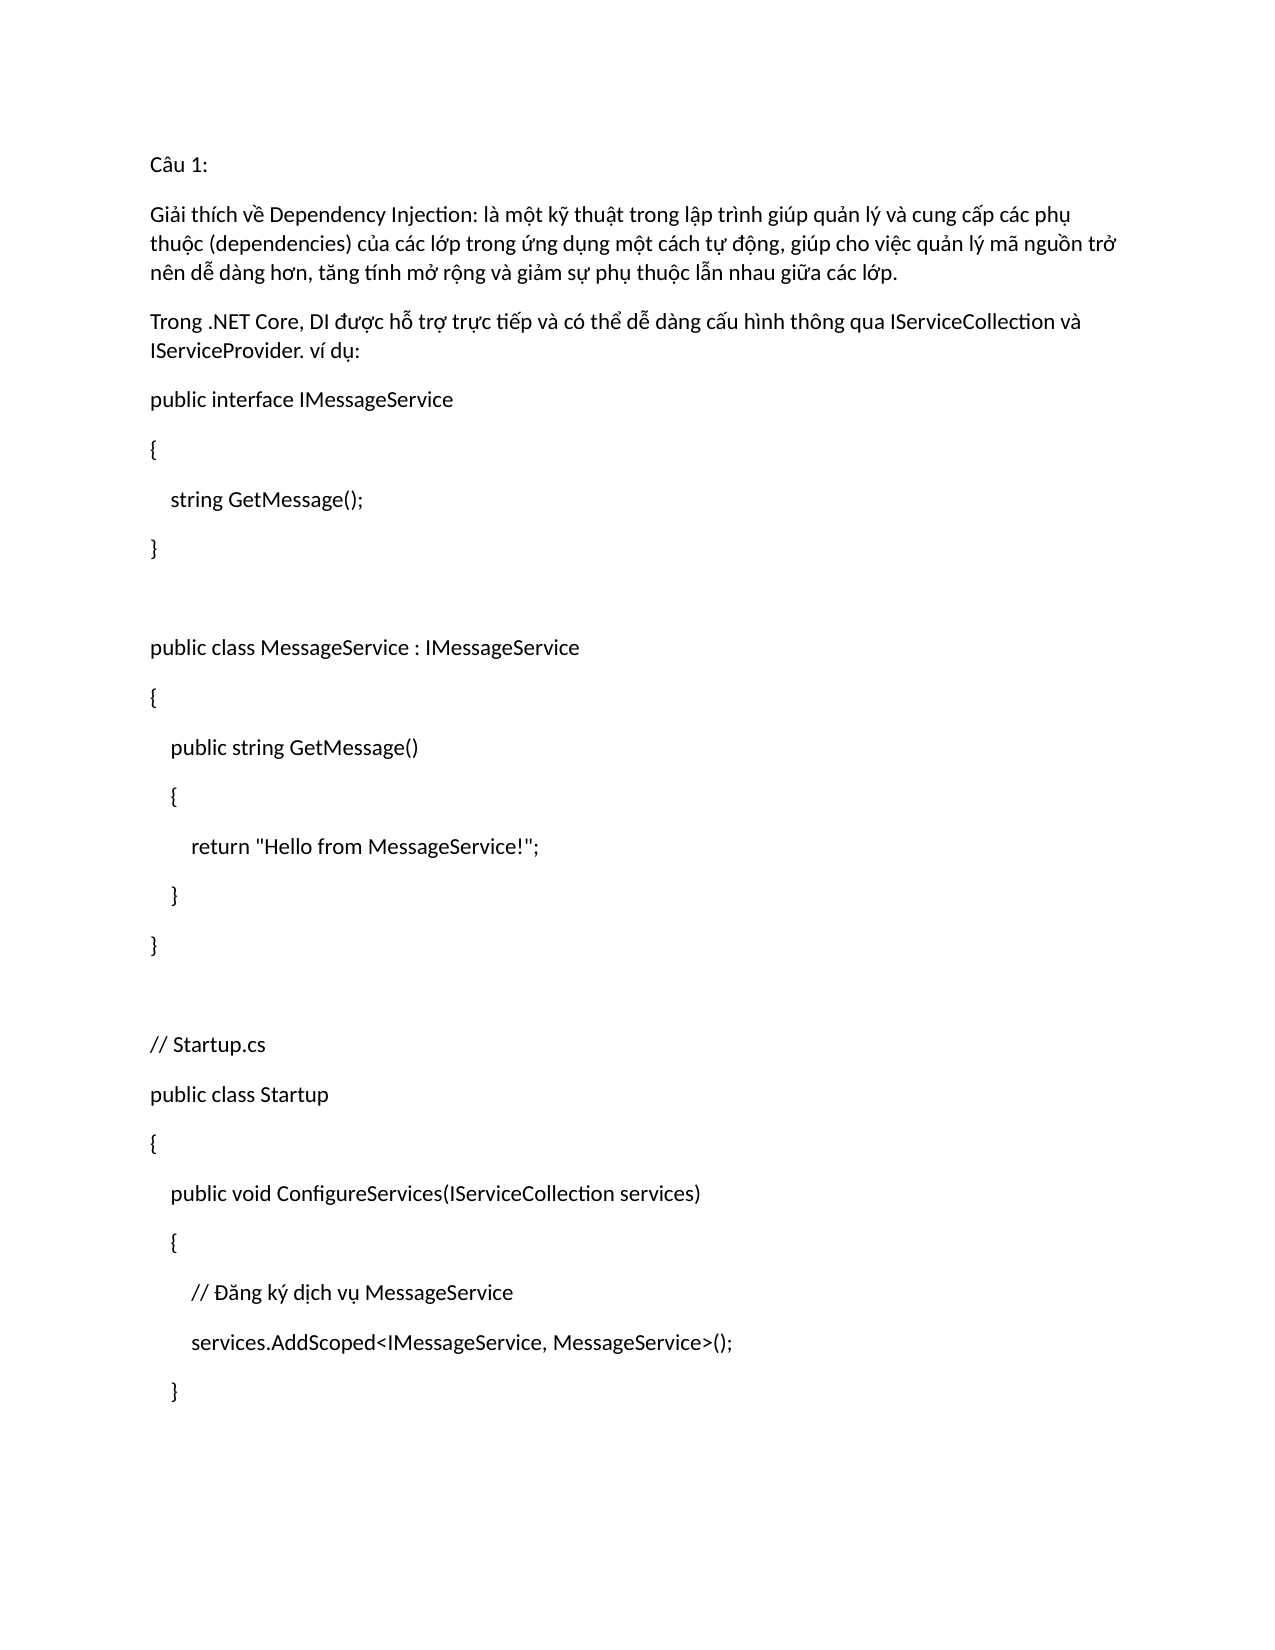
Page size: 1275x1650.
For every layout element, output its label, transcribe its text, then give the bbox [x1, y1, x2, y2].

text public string GetMessage() [150, 732, 1125, 761]
text return "Hello from MessageService!"; [150, 831, 1125, 860]
text // Startup.cs [150, 1029, 1125, 1058]
text { [150, 782, 1125, 810]
text } [150, 534, 1125, 562]
text Trong .NET Core, DI được hỗ trợ trực tiếp và có thể dễ dàng cấu hình thông qua IServiceCollection và IServiceProvider. ví dụ: [150, 307, 1125, 364]
text // Đăng ký dịch vụ MessageService [150, 1277, 1125, 1306]
text Giải thích về Dependency Injection: là một kỹ thuật trong lập trình giúp quản lý và cung cấp các phụ thuộc (dependencies) của các lớp trong ứng dụng một cách tự động, giúp cho việc quản lý mã nguồn trở nên dễ dàng hơn, tăng tính mở rộng và giảm sự phụ thuộc lẫn nhau giữa các lớp. [150, 199, 1125, 286]
text { [150, 1228, 1125, 1257]
text string GetMessage(); [150, 484, 1125, 513]
text { [150, 682, 1125, 711]
text public class MessageService : IMessageService [150, 633, 1125, 662]
text public class Startup [150, 1079, 1125, 1108]
text Câu 1: [150, 150, 1125, 179]
text { [150, 434, 1125, 463]
text } [150, 881, 1125, 909]
text services.AddScoped<IMessageService, MessageService>(); [150, 1327, 1125, 1356]
text public interface IMessageService [150, 385, 1125, 414]
text } [150, 1377, 1125, 1405]
text } [150, 930, 1125, 959]
text { [150, 1129, 1125, 1157]
text public void ConfigureServices(IServiceCollection services) [150, 1178, 1125, 1207]
